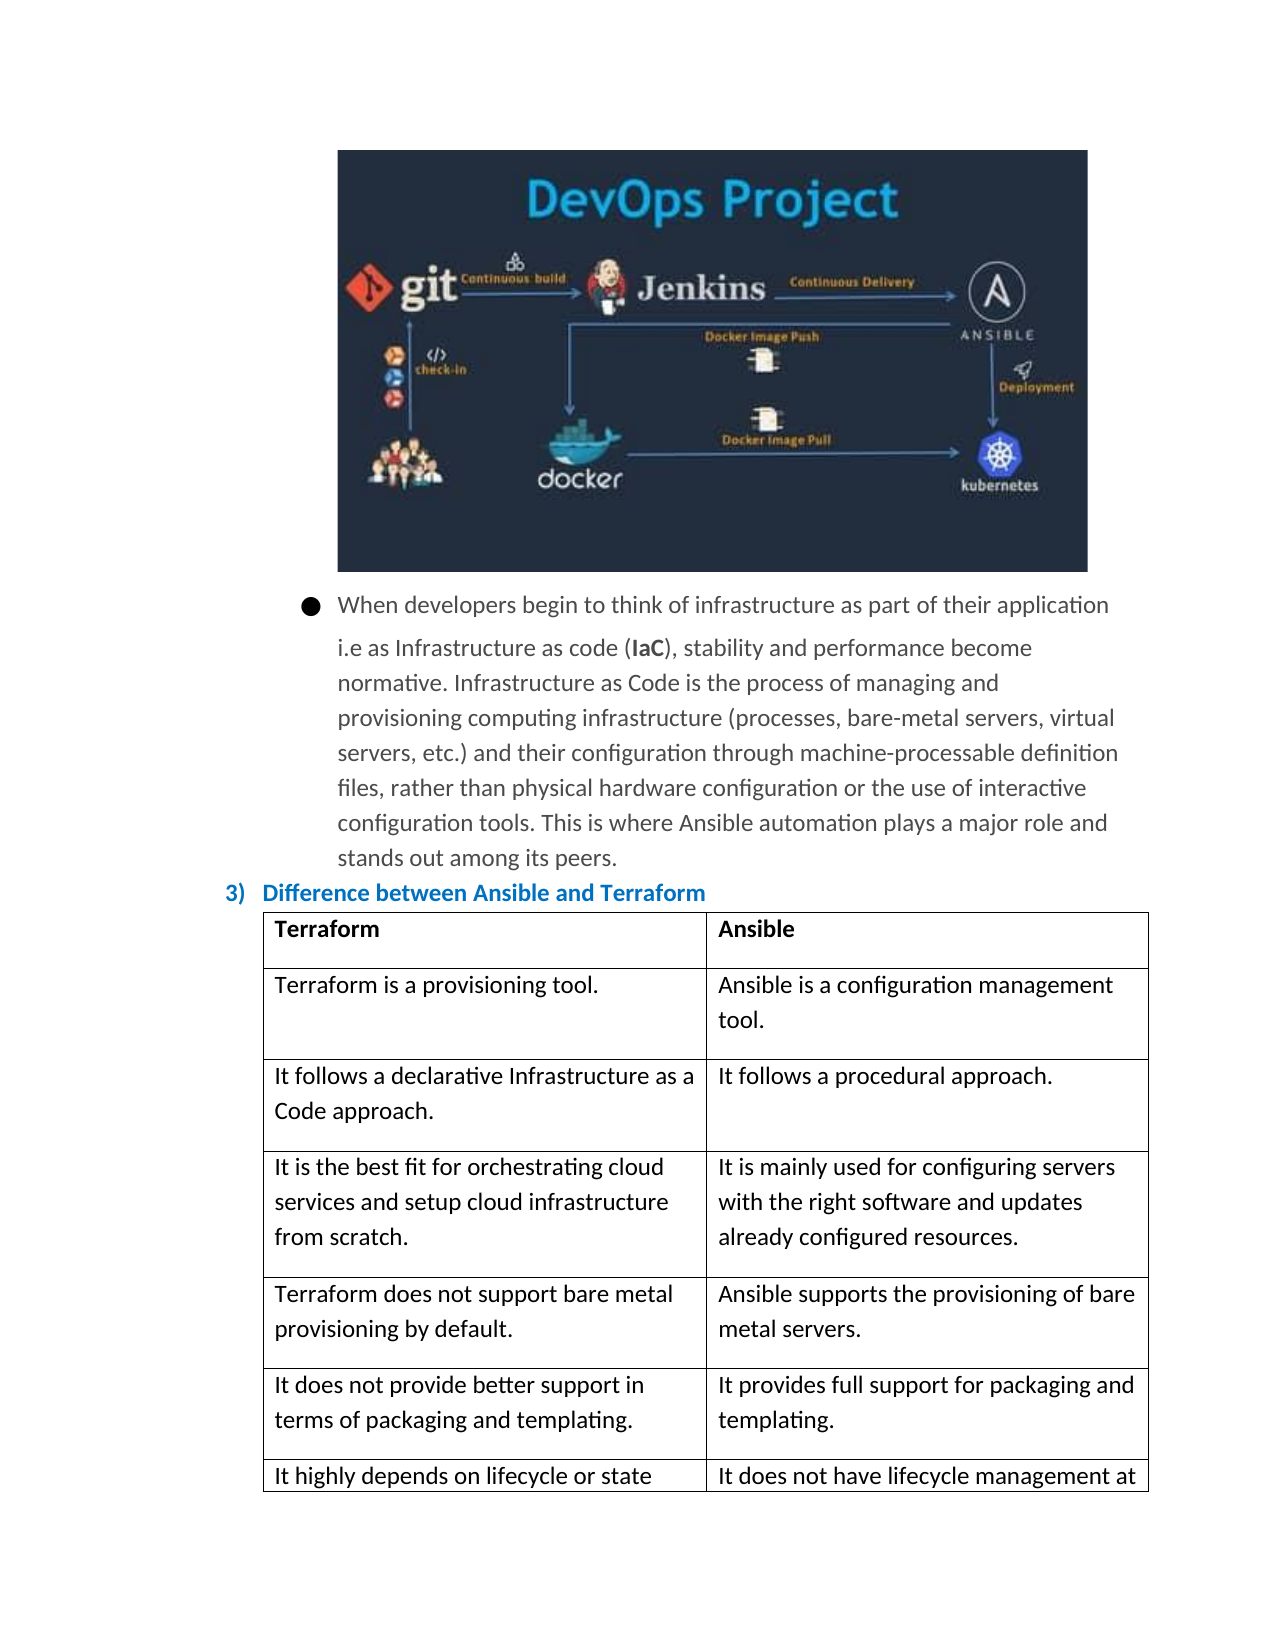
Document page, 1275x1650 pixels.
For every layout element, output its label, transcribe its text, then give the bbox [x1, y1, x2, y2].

table_cell Ansible is a configuration management tool. [707, 969, 1148, 1059]
table_cell It provides full support for packaging and templating. [707, 1369, 1148, 1459]
list When developers begin to think of infrastructure as part of their application i.e as Infrastructure as code (IaC), stability and performance become normative. Infrastructure as Code is the process of managing and provisioning computing infrastructure (processes, bare-metal servers, virtual servers, etc.) and their configuration through machine-processable definition files, rather than physical hardware configuration or the use of interactive configuration tools. This is where Ansible automation plays a major role and stands out among its peers. [300, 576, 1125, 872]
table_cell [264, 1460, 706, 1491]
table_header Terraform [264, 913, 706, 968]
list Difference between Ansible and Terraform [225, 877, 1125, 907]
table_cell Terraform does not support bare metal provisioning by default. [264, 1278, 706, 1368]
table_cell It does not provide better support in terms of packaging and templating. [264, 1369, 706, 1459]
table_cell It is mainly used for configuring servers with the right software and updates already configured resources. [707, 1152, 1148, 1277]
picture [337, 150, 1088, 572]
table_cell It is the best fit for orchestrating cloud services and setup cloud infrastructure from scratch. [264, 1152, 706, 1277]
table_cell It follows a procedural approach. [707, 1060, 1148, 1151]
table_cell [707, 1460, 1148, 1491]
table_cell Ansible supports the provisioning of bare metal servers. [707, 1278, 1148, 1368]
table_cell Terraform is a provisioning tool. [264, 969, 706, 1059]
table_cell It follows a declarative Infrastructure as a Code approach. [264, 1060, 706, 1151]
table_header Ansible [707, 913, 1148, 968]
